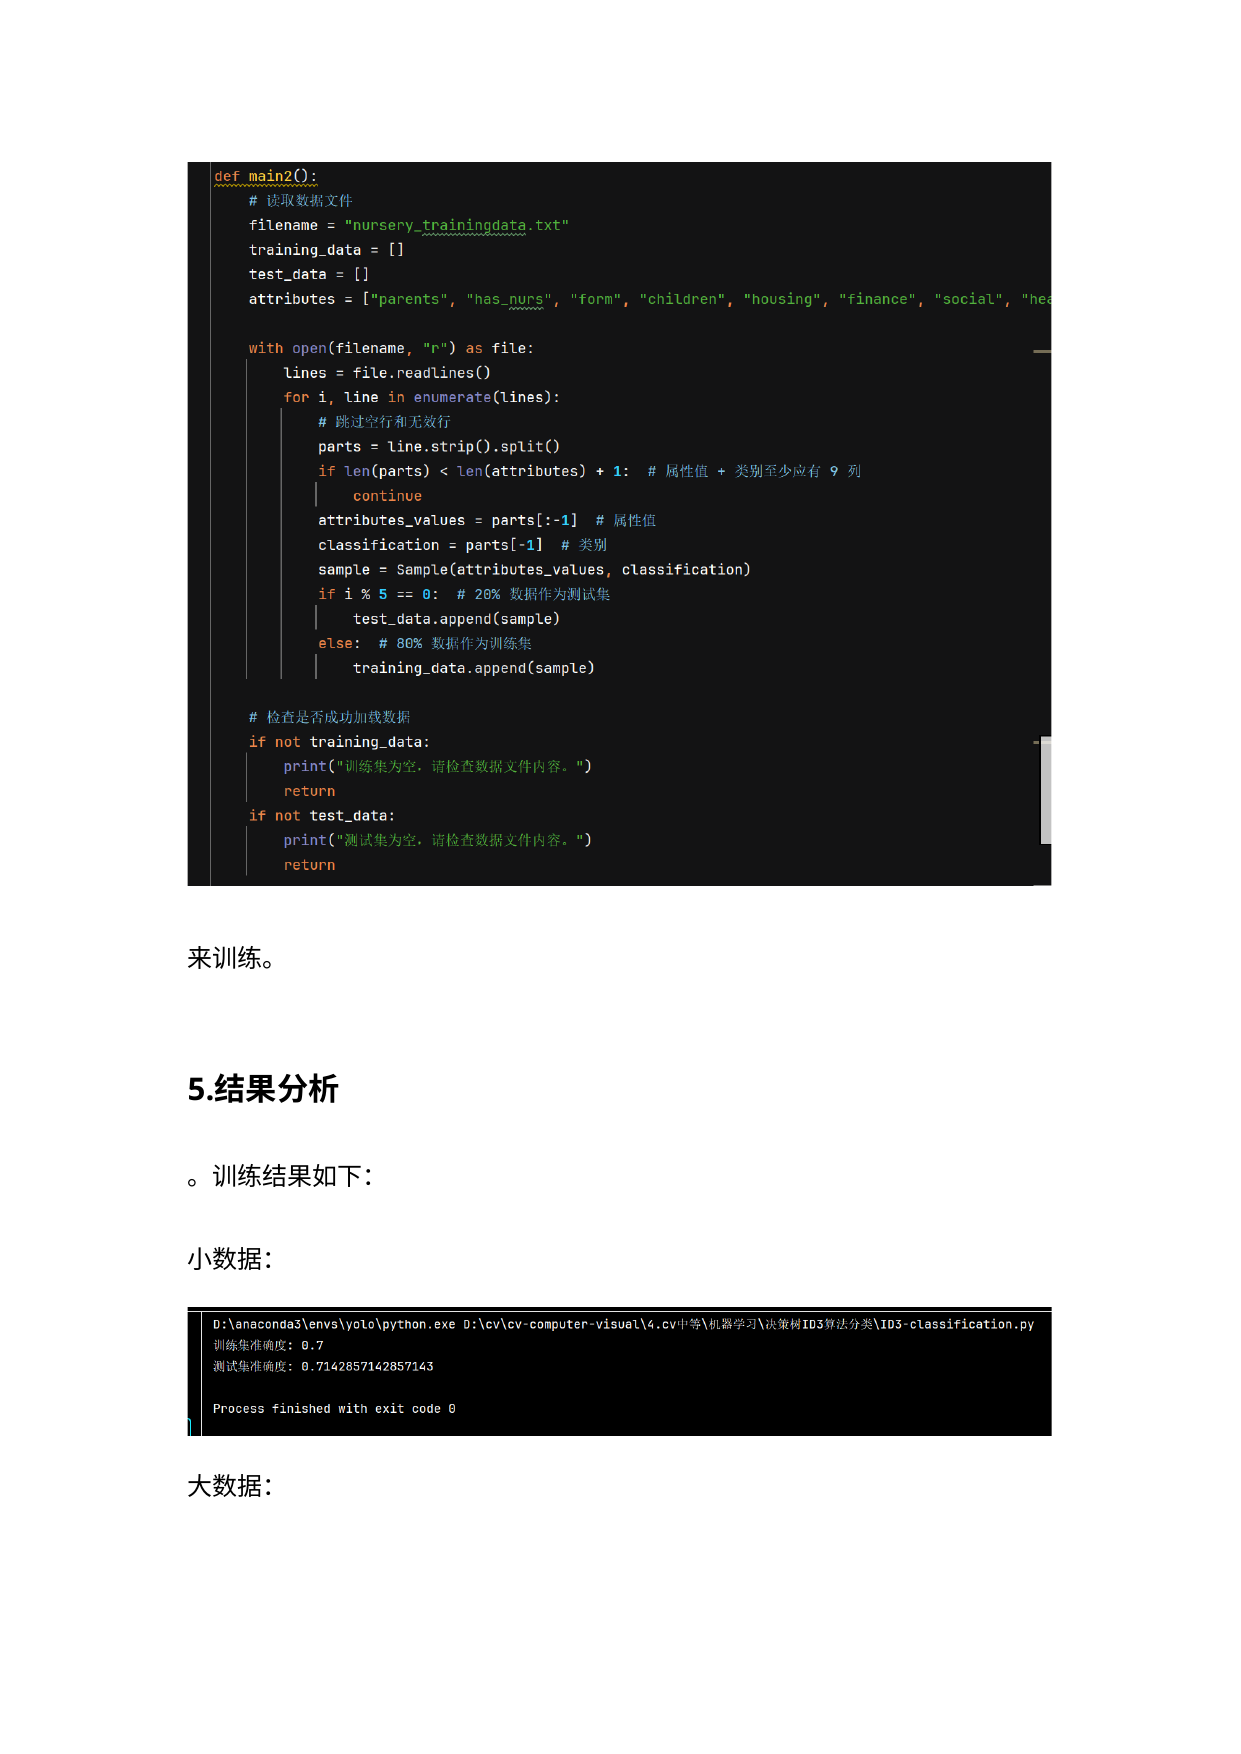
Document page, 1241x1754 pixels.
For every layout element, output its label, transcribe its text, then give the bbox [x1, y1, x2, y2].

text 小数据： [187, 1225, 1053, 1290]
text 。训练结果如下： [187, 1142, 1053, 1207]
text 来训练。 [187, 924, 1053, 989]
text 5.结果分析 [187, 1054, 1053, 1119]
picture [187, 162, 1052, 886]
picture [187, 1307, 1052, 1436]
text 大数据： [187, 1452, 1053, 1517]
